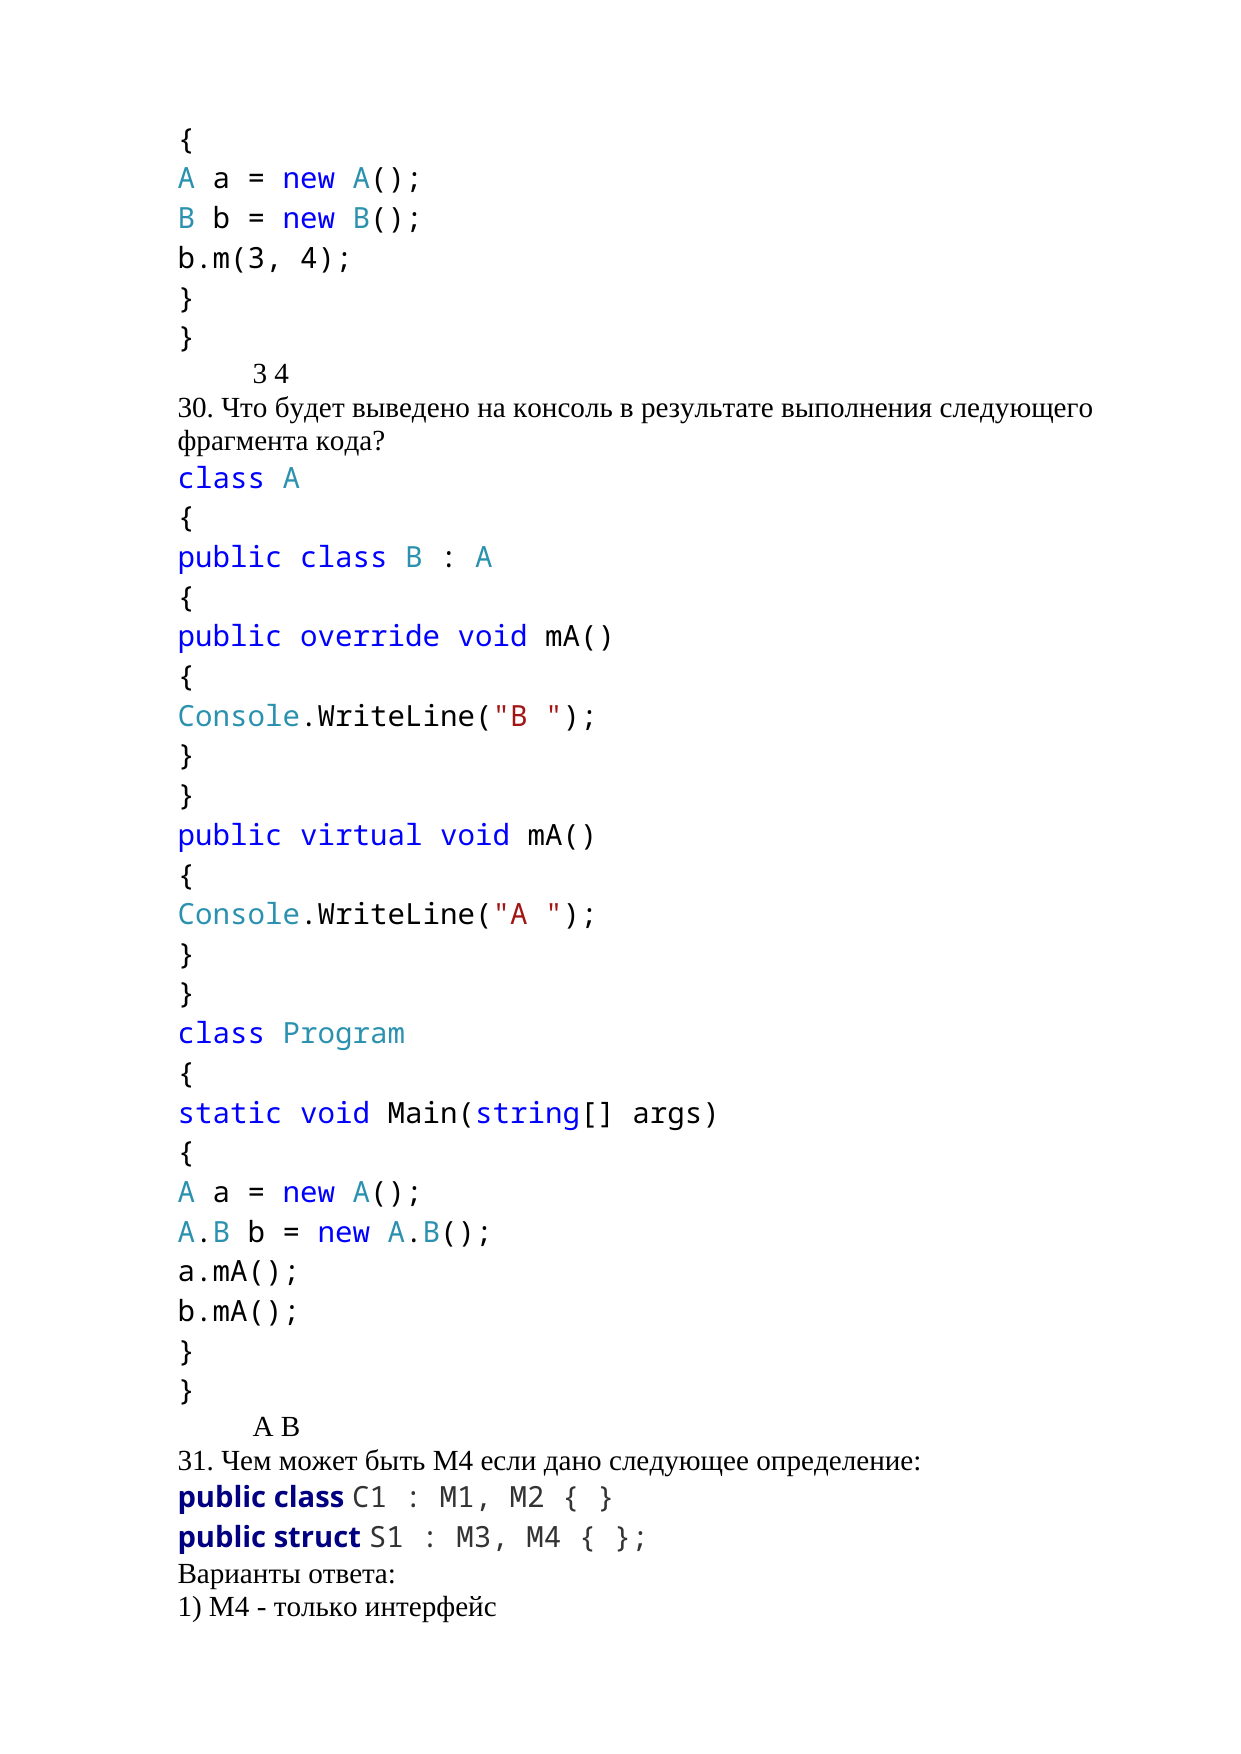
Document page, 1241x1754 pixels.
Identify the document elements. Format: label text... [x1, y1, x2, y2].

text public override void mA() [177, 616, 1152, 655]
text public class B : A [177, 536, 1152, 576]
text public virtual void mA() [177, 814, 1152, 854]
text public struct S1 : M3, M4 { }; [177, 1516, 1152, 1556]
text A.B b = new A.B(); [177, 1211, 1152, 1251]
text { [177, 118, 1152, 158]
text 3 4 [177, 356, 1152, 390]
text } [177, 735, 1152, 774]
text { [177, 576, 1152, 616]
text Варианты ответа: [177, 1556, 1152, 1589]
text } [177, 1370, 1152, 1409]
text } [177, 973, 1152, 1012]
text public class C1 : M1, M2 { } [177, 1476, 1152, 1516]
text } [177, 933, 1152, 973]
text { [177, 854, 1152, 893]
text b.mA(); [177, 1290, 1152, 1330]
text B b = new B(); [177, 197, 1152, 237]
text static void Main(string[] args) [177, 1092, 1152, 1132]
text Console.WriteLine("A "); [177, 893, 1152, 933]
text { [177, 655, 1152, 695]
text a.mA(); [177, 1251, 1152, 1290]
text { [177, 497, 1152, 536]
text A B [177, 1409, 1152, 1443]
text b.m(3, 4); [177, 237, 1152, 277]
text } [177, 277, 1152, 317]
text class Prоgrаm [177, 1012, 1152, 1052]
text class A [177, 457, 1152, 497]
text 31. Чем может быть M4 если дано следующее определение: [177, 1443, 1152, 1476]
text A a = new A(); [177, 158, 1152, 197]
text { [177, 1052, 1152, 1092]
text { [177, 1132, 1152, 1171]
text } [177, 774, 1152, 814]
text 30. Что будет выведено на консоль в результате выполнения следующего фрагмента кода? [177, 390, 1152, 457]
text Console.WriteLine("B "); [177, 695, 1152, 735]
text } [177, 1330, 1152, 1370]
text } [177, 317, 1152, 356]
text 1) M4 - только интерфейс [177, 1589, 1152, 1623]
text A a = new A(); [177, 1171, 1152, 1211]
